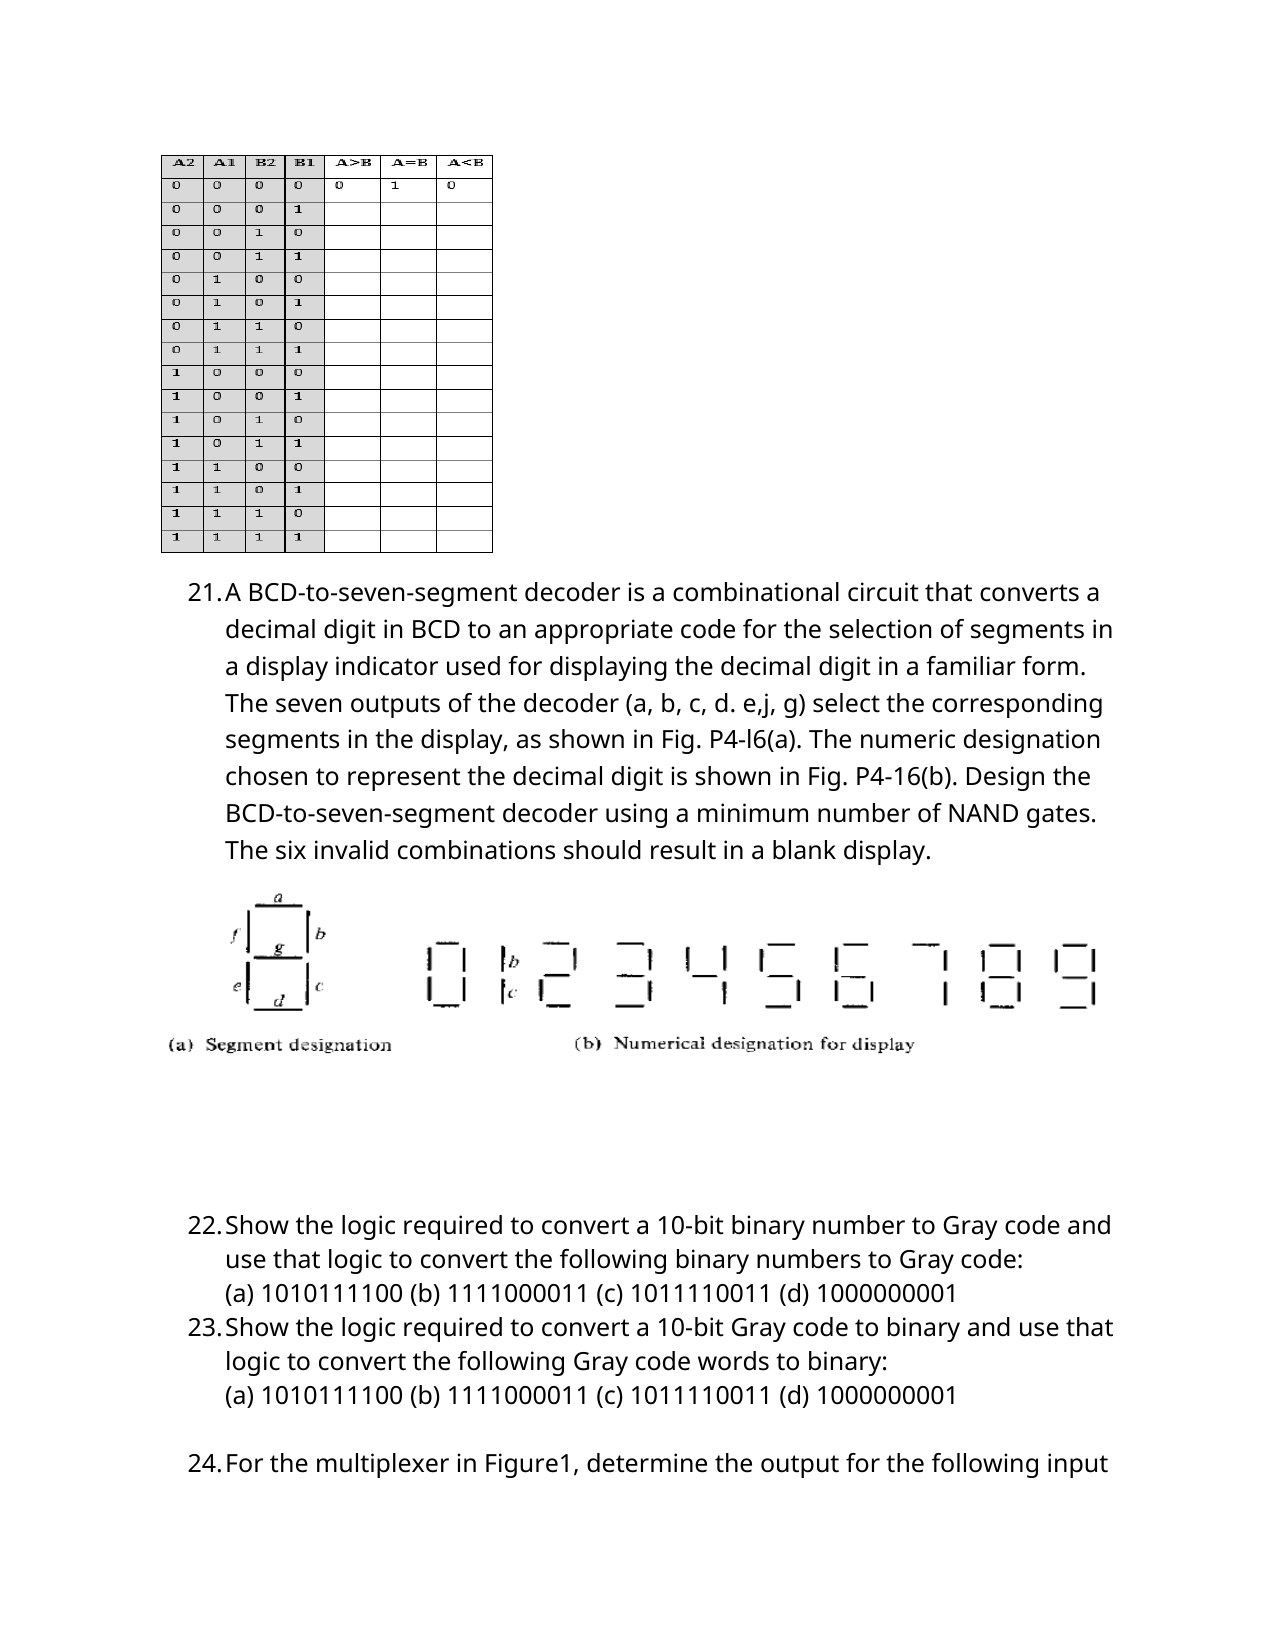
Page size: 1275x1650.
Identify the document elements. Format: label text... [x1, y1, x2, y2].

list (a) 1010111100 (b) 1111000011 (c) 1011110011 (d) 1000000001 [225, 1378, 1125, 1412]
picture [150, 885, 1125, 1064]
list (a) 1010111100 (b) 1111000011 (c) 1011110011 (d) 1000000001 [225, 1276, 1125, 1309]
list Show the logic required to convert a 10-bit binary number to Gray code and use that logic to convert the following binary numbers to Gray code: [187, 1207, 1125, 1276]
list A BCD-to-seven-segment decoder is a combinational circuit that converts a decimal digit in BCD to an appropriate code for the selection of segments in a display indicator used for displaying the decimal digit in a familiar form. The seven outputs of the decoder (a, b, c, d. e,j, g) select the corresponding segments in the display, as shown in Fig. P4-l6(a). The numeric designation chosen to represent the decimal digit is shown in Fig. P4-16(b). Design the BCD-to-seven-segment decoder using a minimum number of NAND gates. The six invalid combinations should result in a blank display. [187, 575, 1125, 866]
list For the multiplexer in Figure1, determine the output for the following input [187, 1446, 1125, 1480]
picture [150, 150, 498, 557]
list Show the logic required to convert a 10-bit Gray code to binary and use that logic to convert the following Gray code words to binary: [187, 1309, 1125, 1378]
